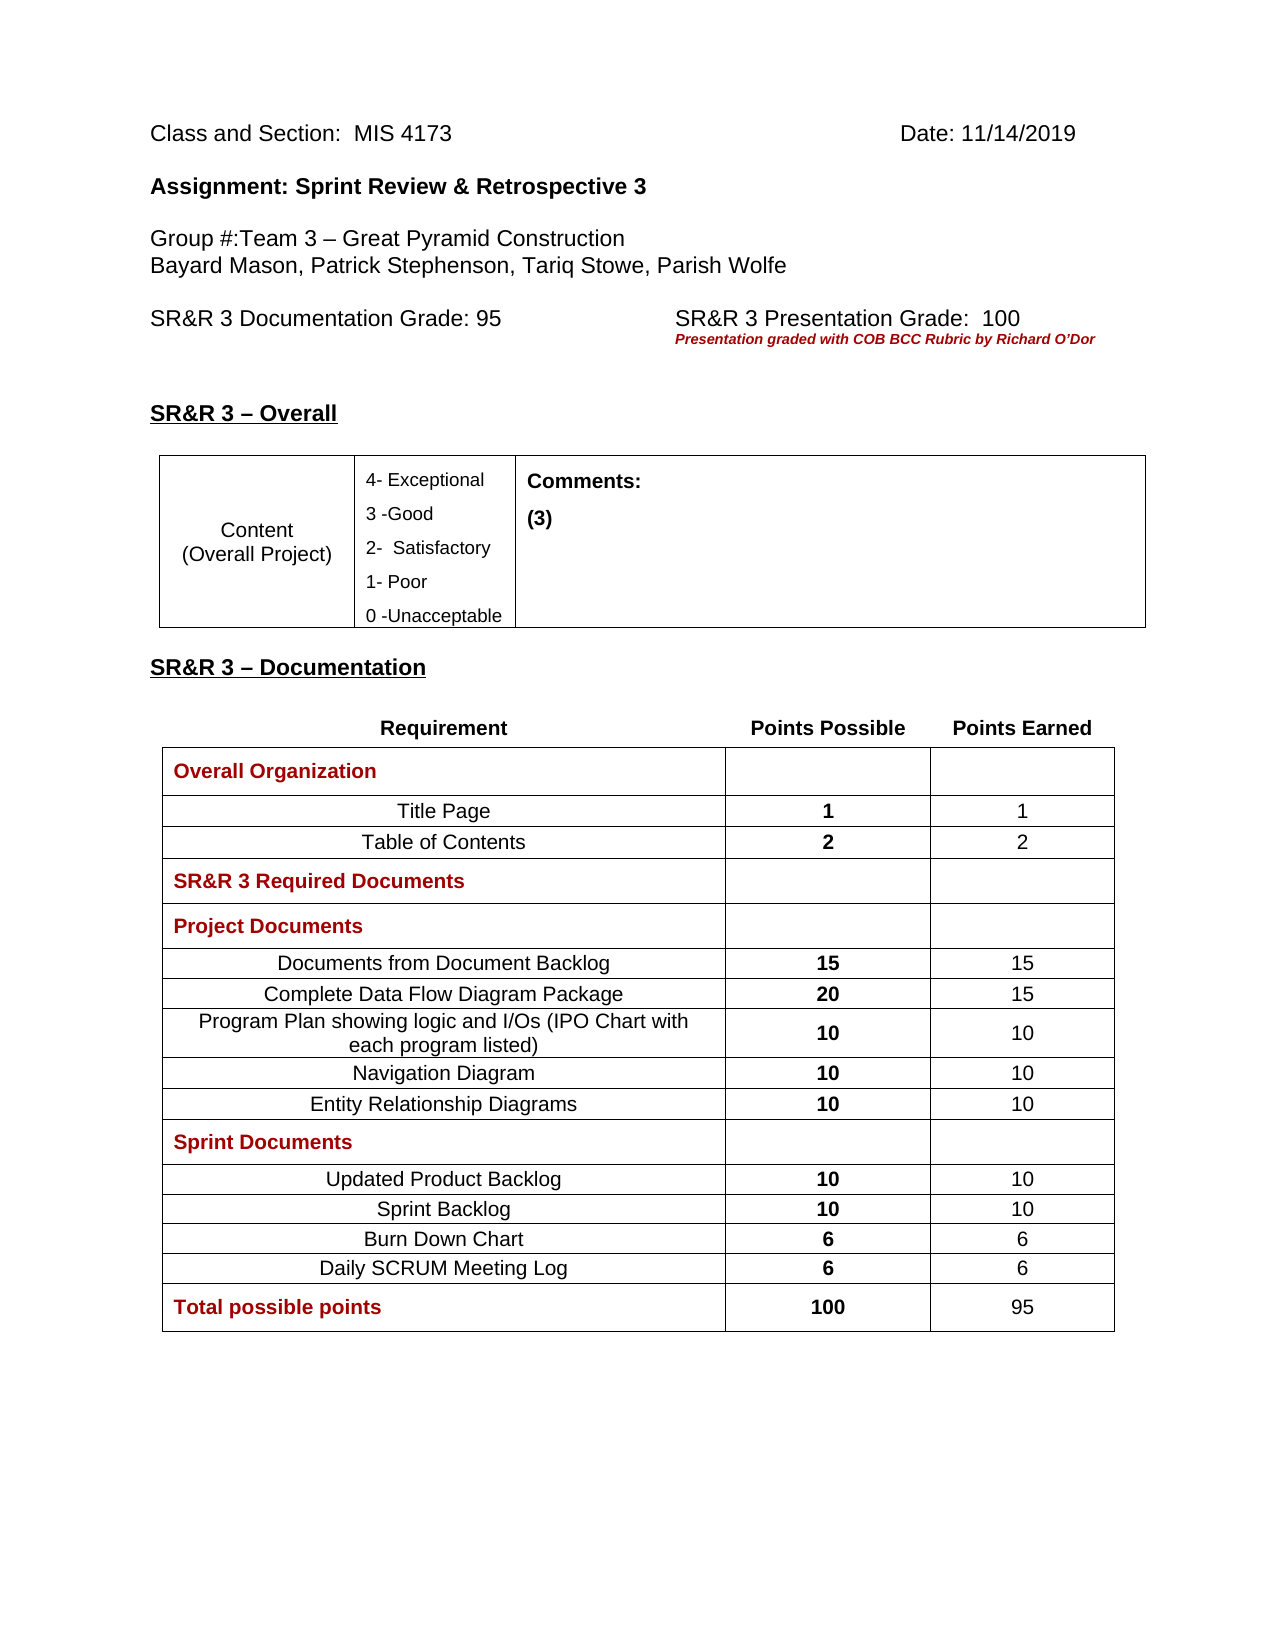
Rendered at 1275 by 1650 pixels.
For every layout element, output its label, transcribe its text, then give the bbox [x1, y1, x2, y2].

table_header Points Possible [725, 709, 931, 747]
table_cell 20 [726, 979, 930, 1008]
table_cell 6 [726, 1254, 930, 1283]
table_cell Entity Relationship Diagrams [163, 1089, 725, 1119]
table_header 4- Exceptional 3 -Good 2- Satisfactory 1- Poor 0 -Unacceptable [355, 456, 515, 627]
table_cell [931, 859, 1114, 902]
subtitle SR&R 3 – Documentation [150, 654, 1125, 681]
table_cell Project Documents [163, 904, 725, 947]
table_cell 6 [931, 1224, 1114, 1253]
table_header Points Earned [931, 709, 1114, 747]
table_cell 10 [931, 1195, 1114, 1223]
table_cell Sprint Documents [163, 1120, 725, 1164]
table_cell 10 [726, 1165, 930, 1193]
text Bayard Mason, Patrick Stephenson, Tariq Stowe, Parish Wolfe [150, 252, 1125, 278]
table_cell 10 [726, 1009, 930, 1057]
table_cell Daily SCRUM Meeting Log [163, 1254, 725, 1283]
table_cell SR&R 3 Required Documents [163, 859, 725, 902]
table_cell 15 [726, 949, 930, 977]
subtitle SR&R 3 – Overall [150, 400, 1125, 427]
table_cell Burn Down Chart [163, 1224, 725, 1253]
table_cell Total possible points [163, 1284, 725, 1331]
table_cell 95 [931, 1284, 1114, 1331]
table_cell 15 [931, 979, 1114, 1008]
table_header Comments: (3) [516, 456, 1145, 627]
table_cell [726, 748, 930, 794]
table_cell 10 [931, 1058, 1114, 1088]
table_cell 2 [931, 827, 1114, 857]
table_cell 2 [726, 827, 930, 857]
table_cell Program Plan showing logic and I/Os (IPO Chart with each program listed) [163, 1009, 725, 1057]
table_cell Overall Organization [163, 748, 725, 794]
text Group #:Team 3 – Great Pyramid Construction [150, 225, 1125, 252]
table_cell Title Page [163, 796, 725, 826]
subtitle Assignment: Sprint Review & Retrospective 3 [150, 173, 1125, 199]
table_cell 15 [931, 949, 1114, 977]
table_cell [726, 1120, 930, 1164]
table_header Requirement [162, 709, 725, 747]
table_cell Updated Product Backlog [163, 1165, 725, 1193]
table_cell 10 [726, 1195, 930, 1223]
table_cell Complete Data Flow Diagram Package [163, 979, 725, 1008]
table_cell [726, 859, 930, 902]
text Presentation graded with COB BCC Rubric by Richard O’Dor [150, 331, 1125, 348]
table_header Content (Overall Project) [160, 456, 354, 627]
table_cell [931, 1120, 1114, 1164]
table_cell Documents from Document Backlog [163, 949, 725, 977]
table_cell [726, 904, 930, 947]
table_cell 1 [726, 796, 930, 826]
table_cell [931, 904, 1114, 947]
table_cell 100 [726, 1284, 930, 1331]
table_cell 1 [931, 796, 1114, 826]
table_cell 10 [931, 1009, 1114, 1057]
table_cell 10 [931, 1089, 1114, 1119]
text Class and Section: MIS 4173 Date: 11/14/2019 [150, 120, 1125, 146]
table_cell 6 [726, 1224, 930, 1253]
table_cell 6 [931, 1254, 1114, 1283]
table_cell Navigation Diagram [163, 1058, 725, 1088]
table_cell Sprint Backlog [163, 1195, 725, 1223]
text SR&R 3 Documentation Grade: 95 SR&R 3 Presentation Grade: 100 [150, 304, 1125, 331]
table_cell 10 [726, 1089, 930, 1119]
table_cell Table of Contents [163, 827, 725, 857]
table_cell 10 [726, 1058, 930, 1088]
table_cell [931, 748, 1114, 794]
table_cell 10 [931, 1165, 1114, 1193]
